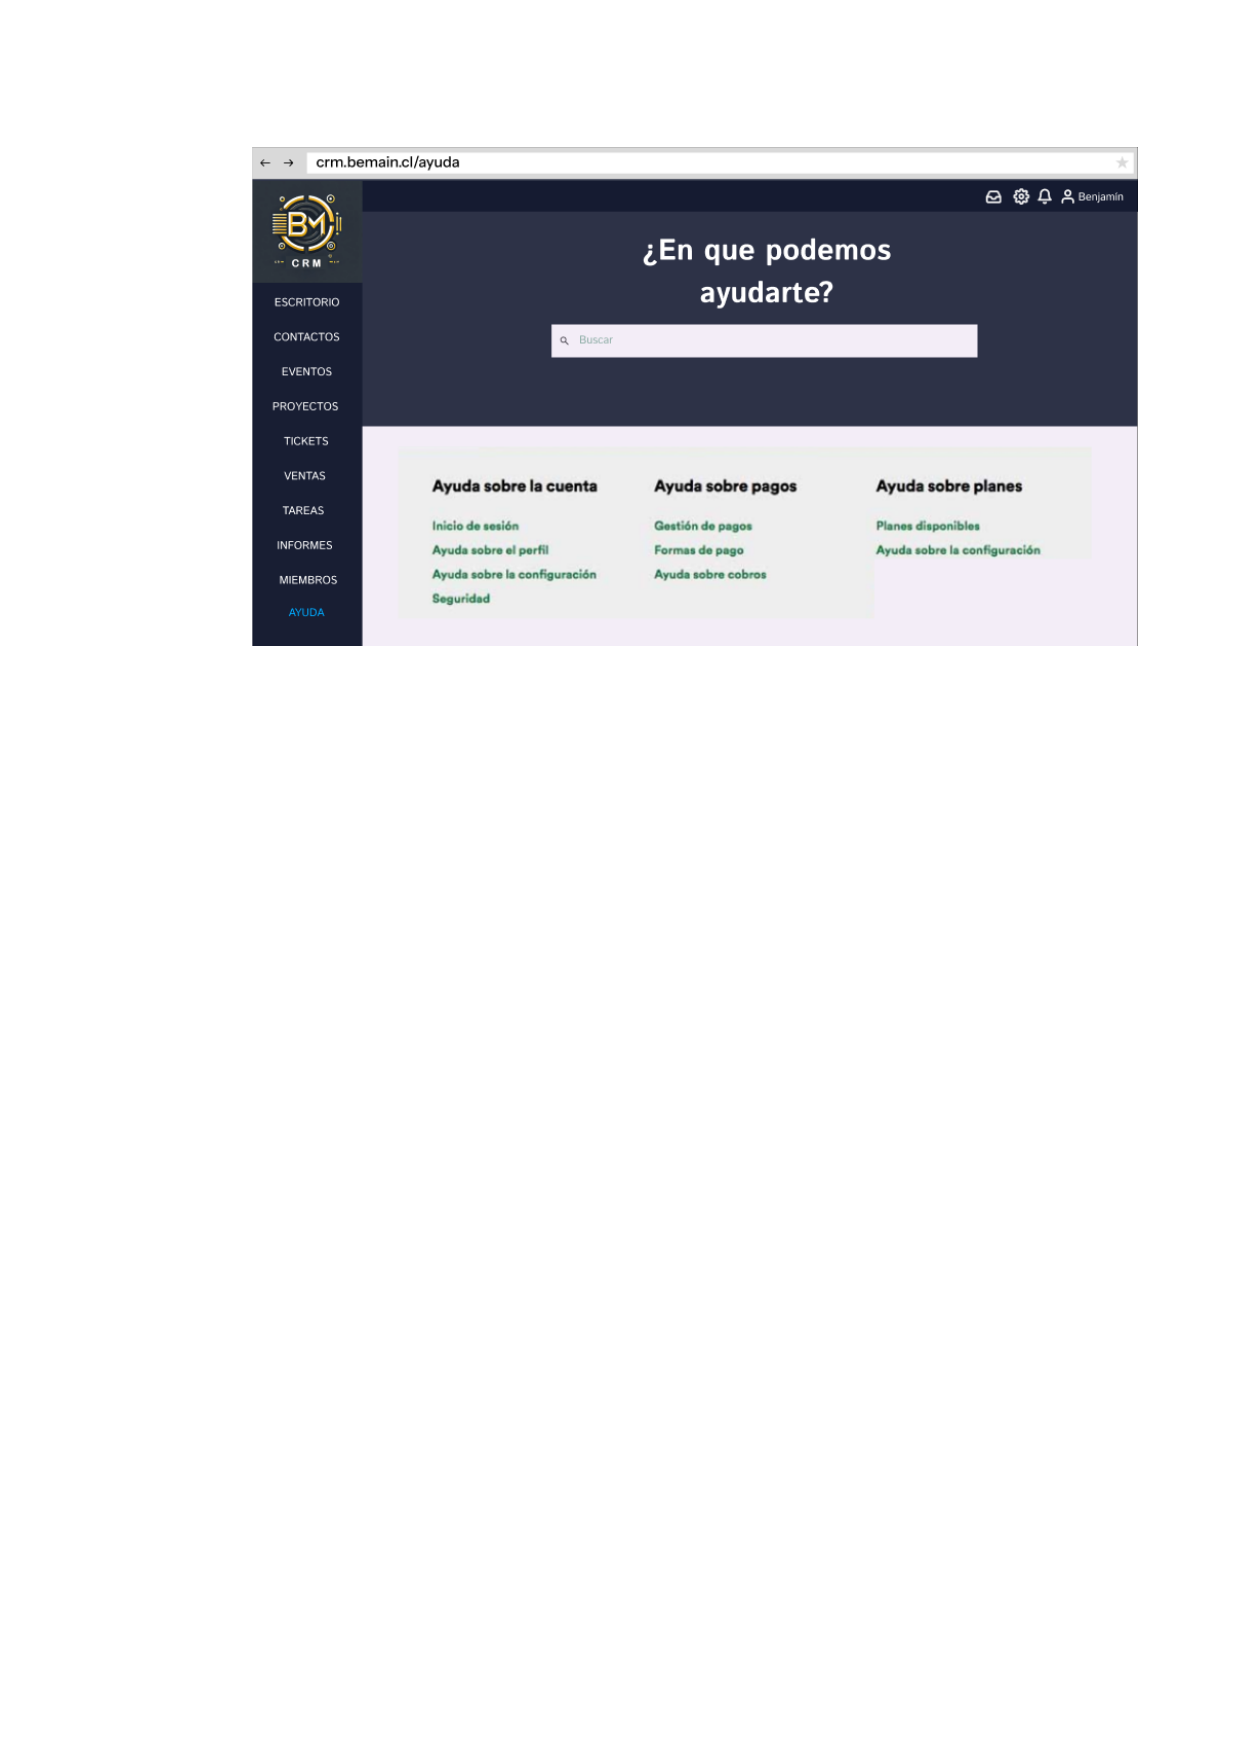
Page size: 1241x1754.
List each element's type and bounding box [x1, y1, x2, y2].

picture [252, 147, 1138, 646]
